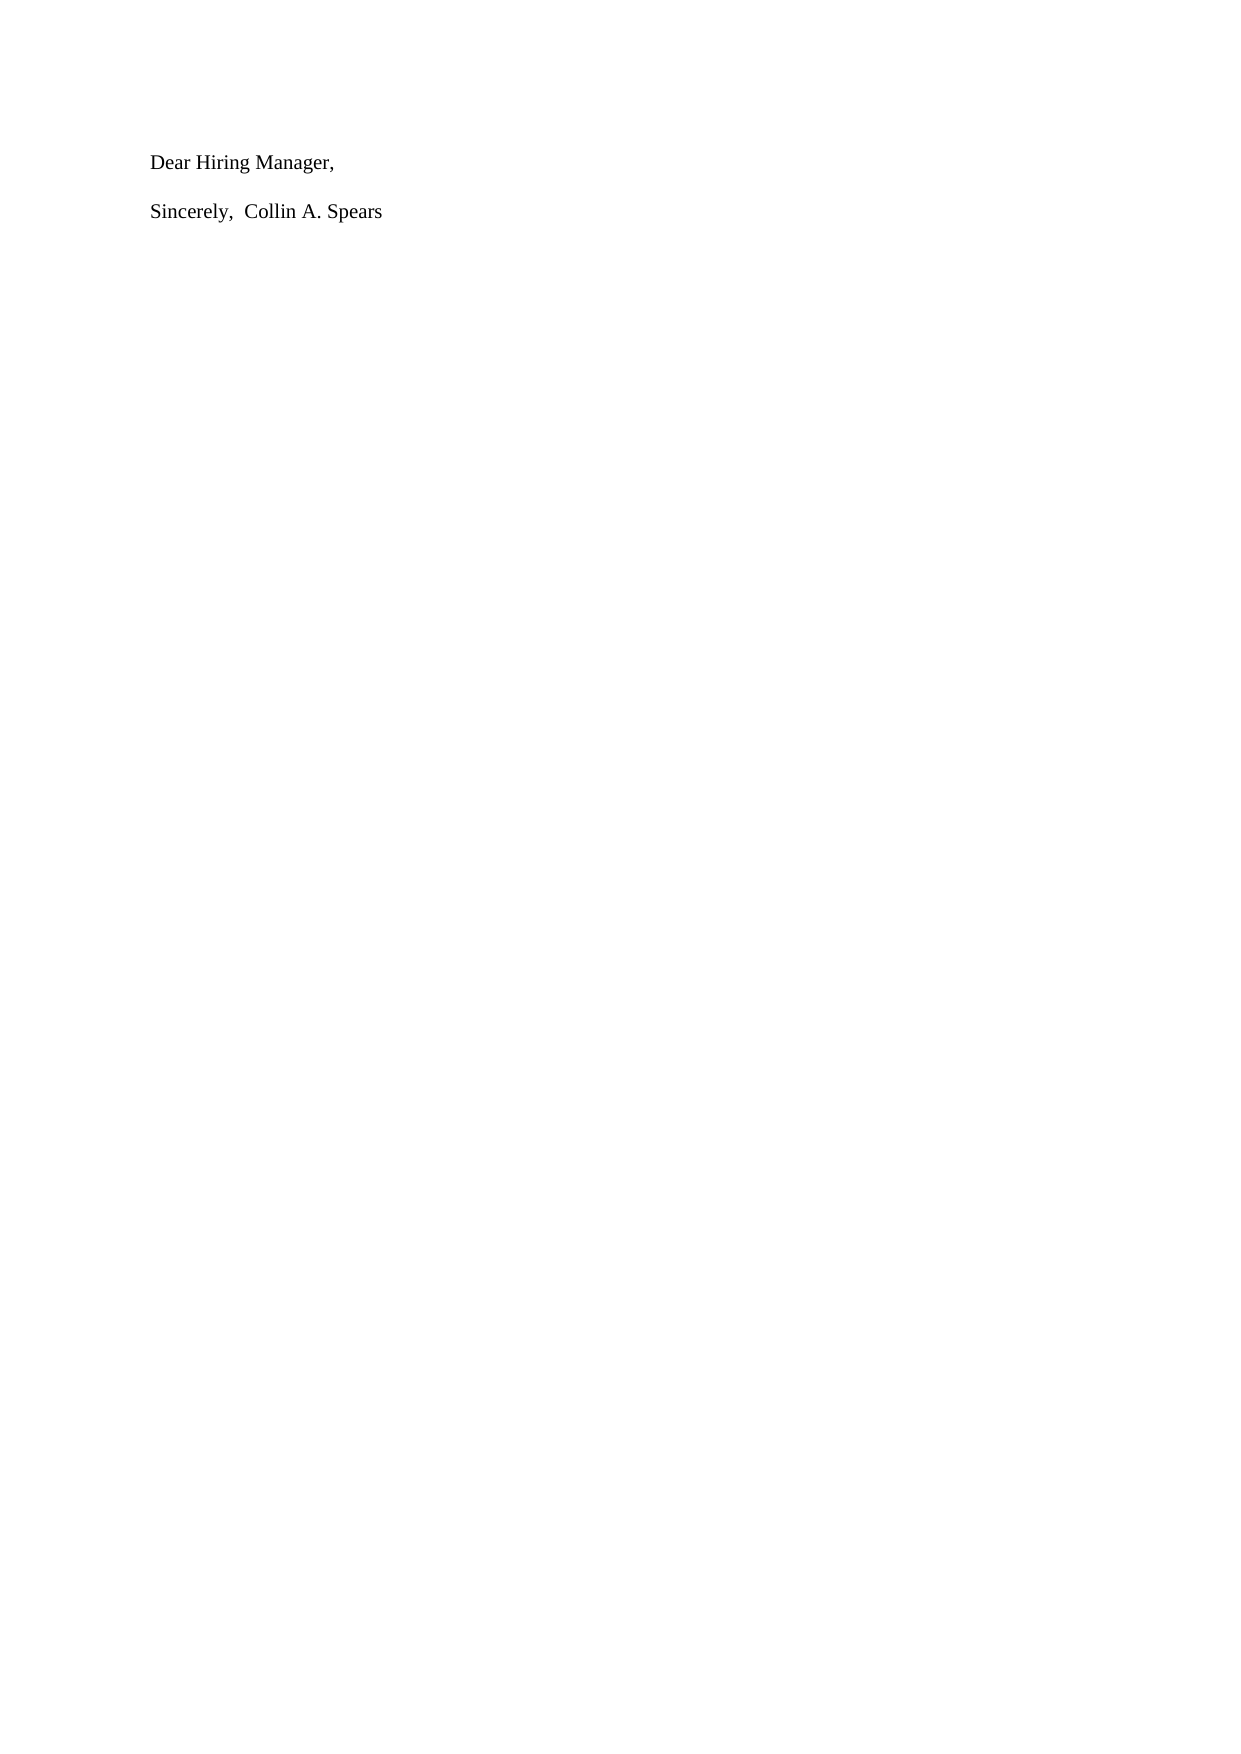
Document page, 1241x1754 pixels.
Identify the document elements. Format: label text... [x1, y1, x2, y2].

text Dear Hiring Manager, [150, 150, 1090, 174]
text Sincerely, Collin A. Spears [150, 199, 1090, 223]
